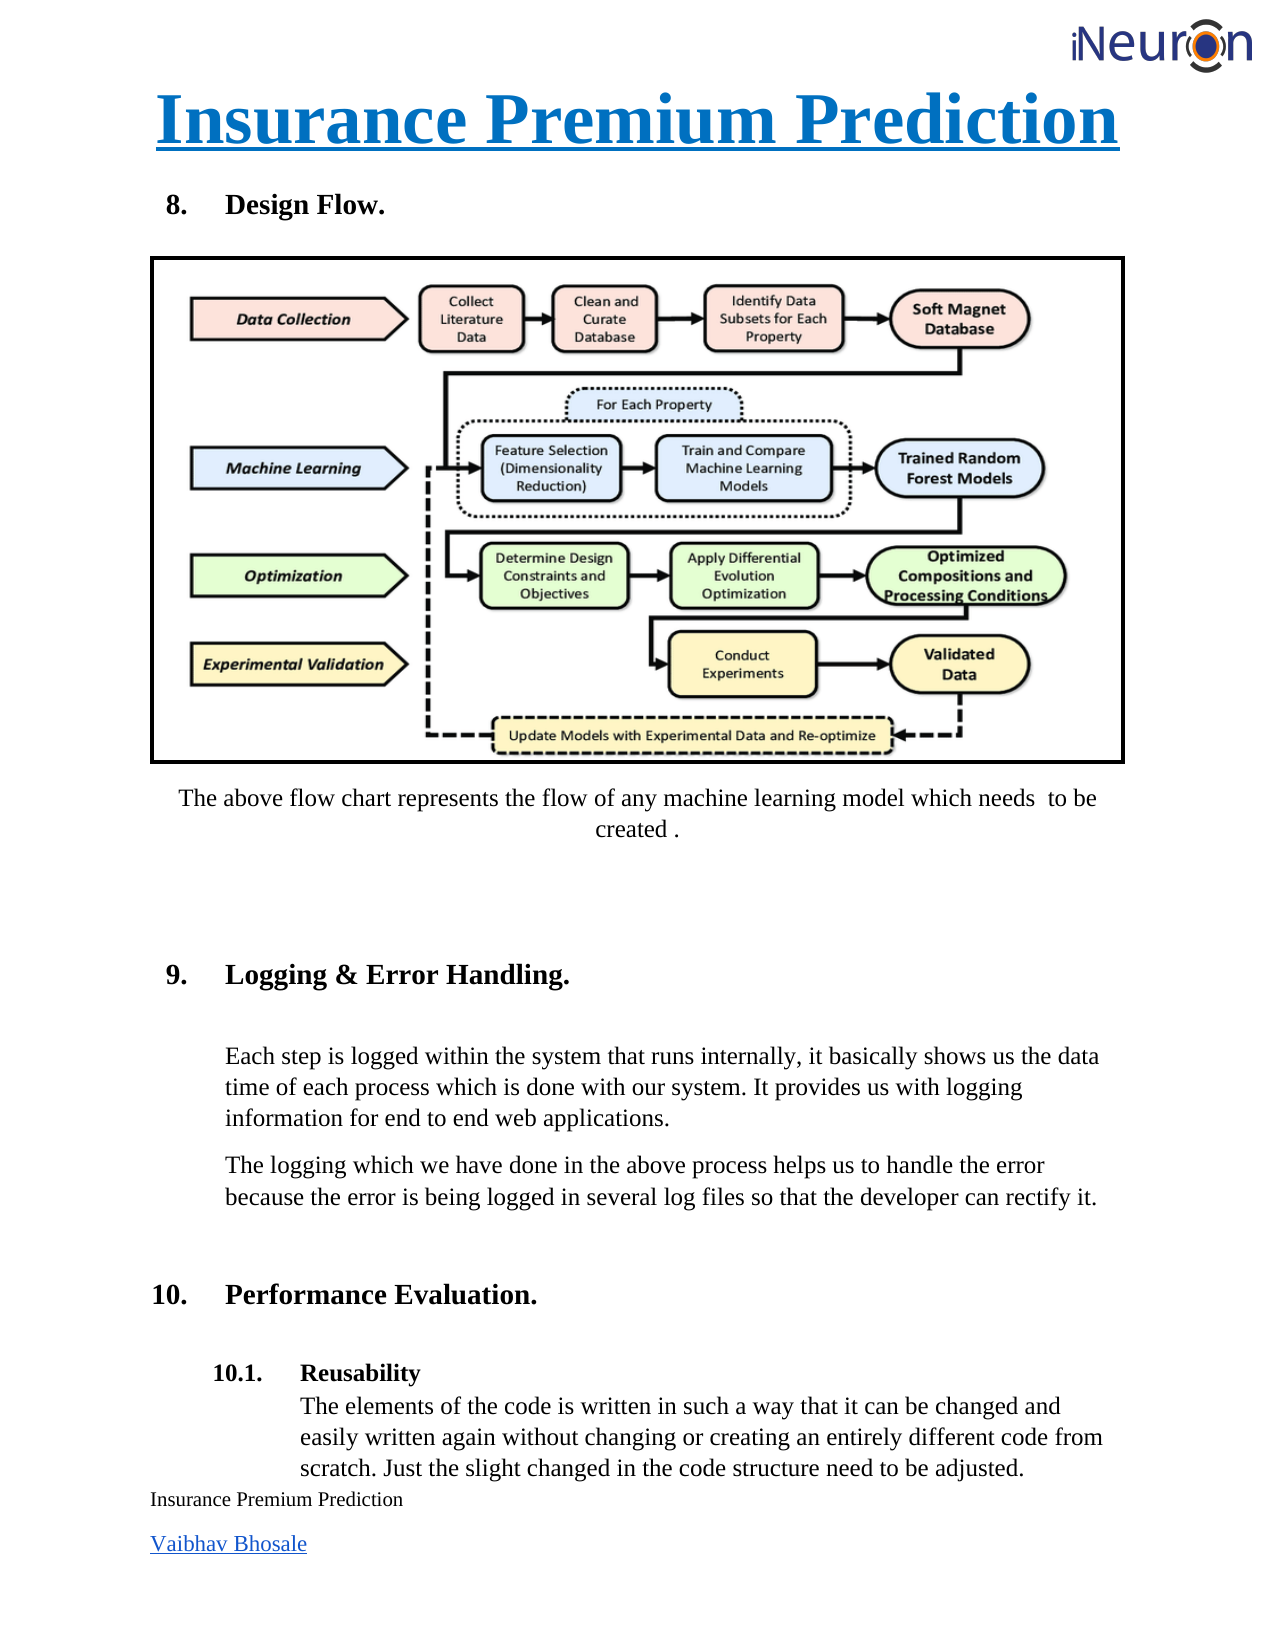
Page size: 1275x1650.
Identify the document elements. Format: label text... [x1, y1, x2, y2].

text Each step is logged within the system that runs internally, it basically shows us the data time of each process which is done with our system. It provides us with logging information for end to end web applications. [225, 1041, 1125, 1132]
list Design Flow. [187, 187, 1125, 220]
list Performance Evaluation. [187, 1277, 1125, 1311]
text The above flow chart represents the flow of any machine learning model which needs to be created . [150, 783, 1125, 843]
list Reusability [262, 1358, 1125, 1387]
picture [1070, 11, 1256, 75]
text The elements of the code is written in such a way that it can be changed and easily written again without changing or creating an entirely different code from scratch. Just the slight changed in the code structure need to be adjusted. [300, 1391, 1125, 1482]
picture [154, 260, 1121, 760]
text The logging which we have done in the above process helps us to handle the error because the error is being logged in several log files so that the developer can rectify it. [225, 1151, 1125, 1210]
list Logging & Error Handling. [187, 957, 1125, 991]
